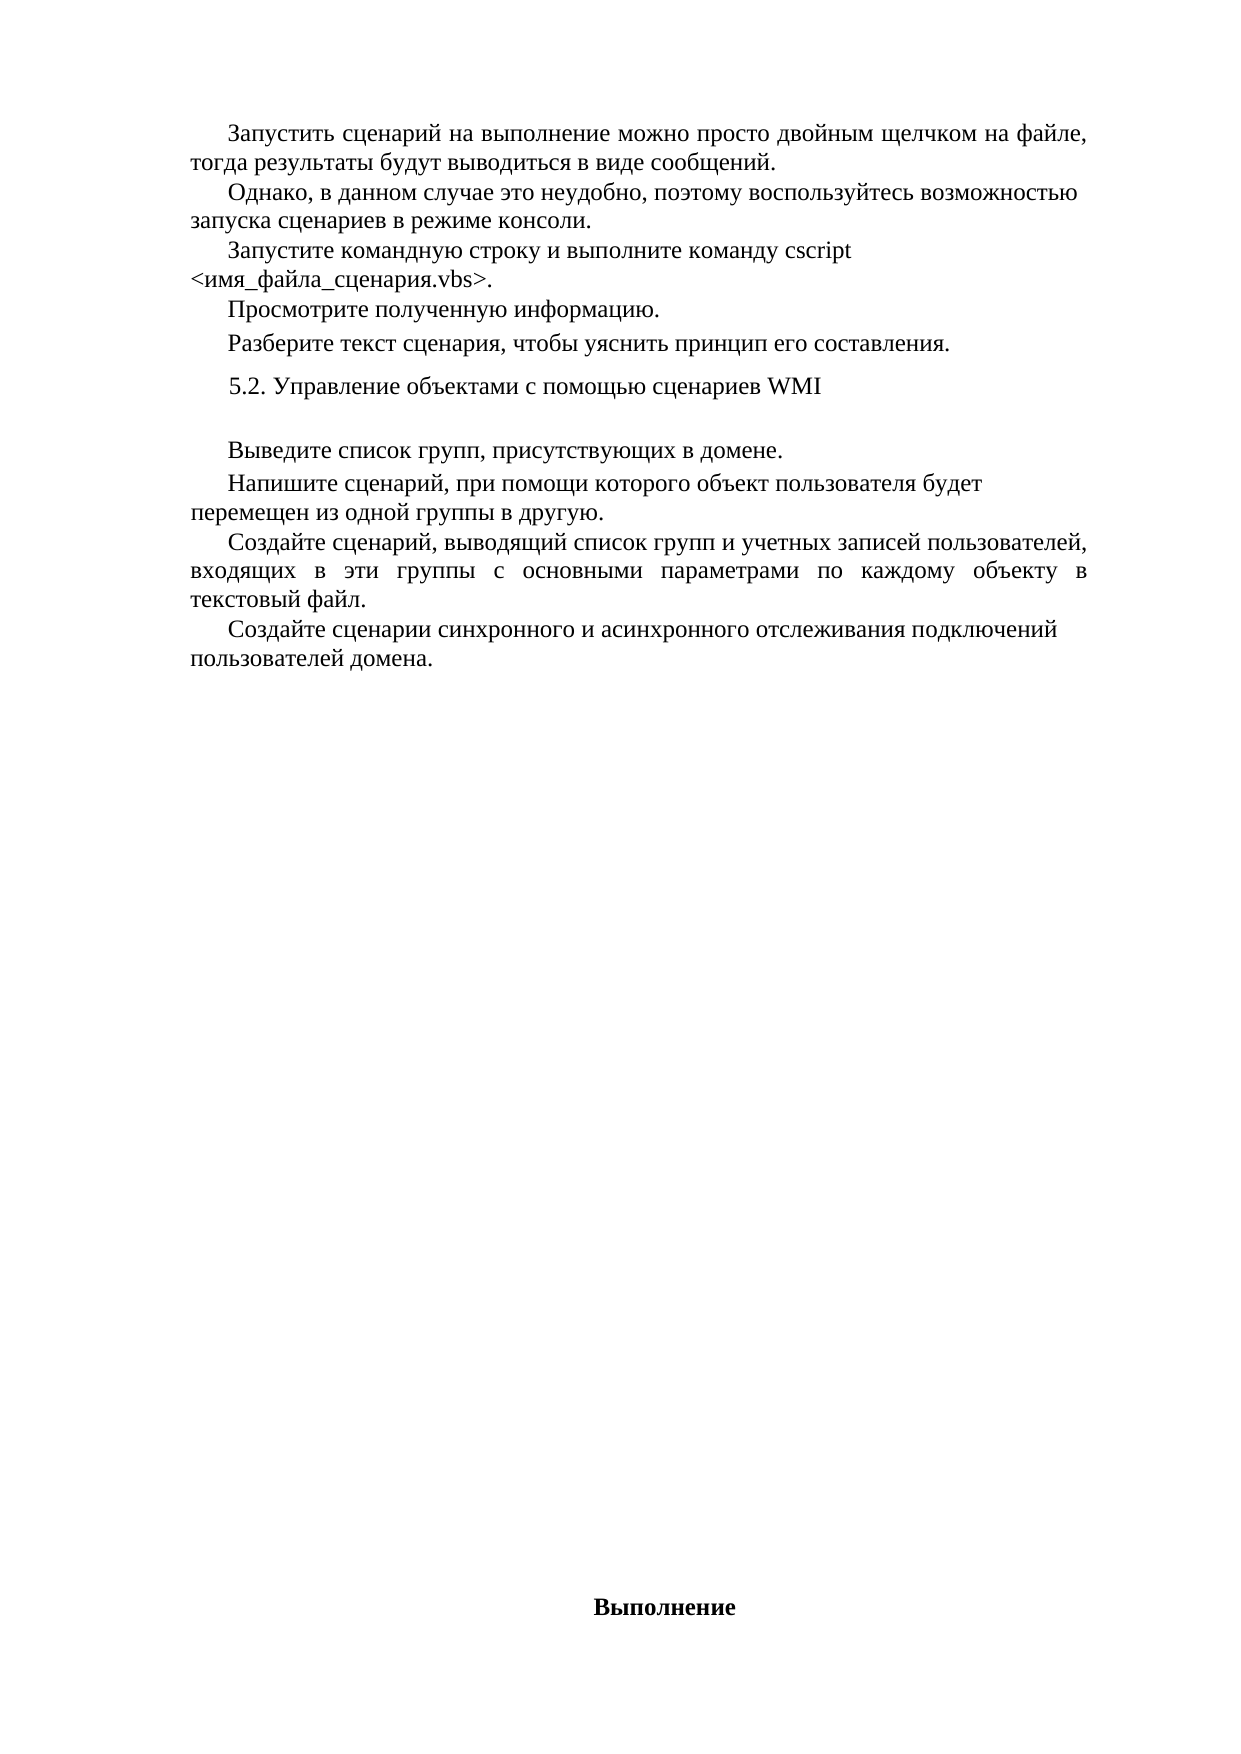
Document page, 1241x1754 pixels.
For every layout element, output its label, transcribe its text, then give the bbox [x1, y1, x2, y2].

text Разберите текст сценария, чтобы уяснить принцип его составления. [190, 328, 1088, 356]
text Запустить сценарий на выполнение можно просто двойным щелчком на файле, тогда результаты будут выводиться в виде сообщений. [190, 118, 1088, 176]
text Запустите командную строку и выполните команду cscript <имя_файла_сценария.vbs>. [190, 236, 1089, 293]
text Однако, в данном случае это неудобно, поэтому воспользуйтесь возможностью запуска сценариев в режиме консоли. [190, 177, 1088, 234]
text Выполнение [177, 1592, 1152, 1621]
text Выведите список групп, присутствующих в домене. [227, 435, 1152, 463]
text Создайте сценарии синхронного и асинхронного отслеживания подключений пользователей домена. [190, 614, 1088, 672]
text Напишите сценарий, при помощи которого объект пользователя будет перемещен из одной группы в другую. [191, 468, 1088, 525]
text Просмотрите полученную информацию. [227, 294, 1152, 323]
text 5.2. Управление объектами с помощью сценариев WMI [228, 371, 1152, 400]
text Создайте сценарий, выводящий список групп и учетных записей пользователей, входящих в эти группы с основными параметрами по каждому объекту в текстовый файл. [190, 527, 1088, 613]
